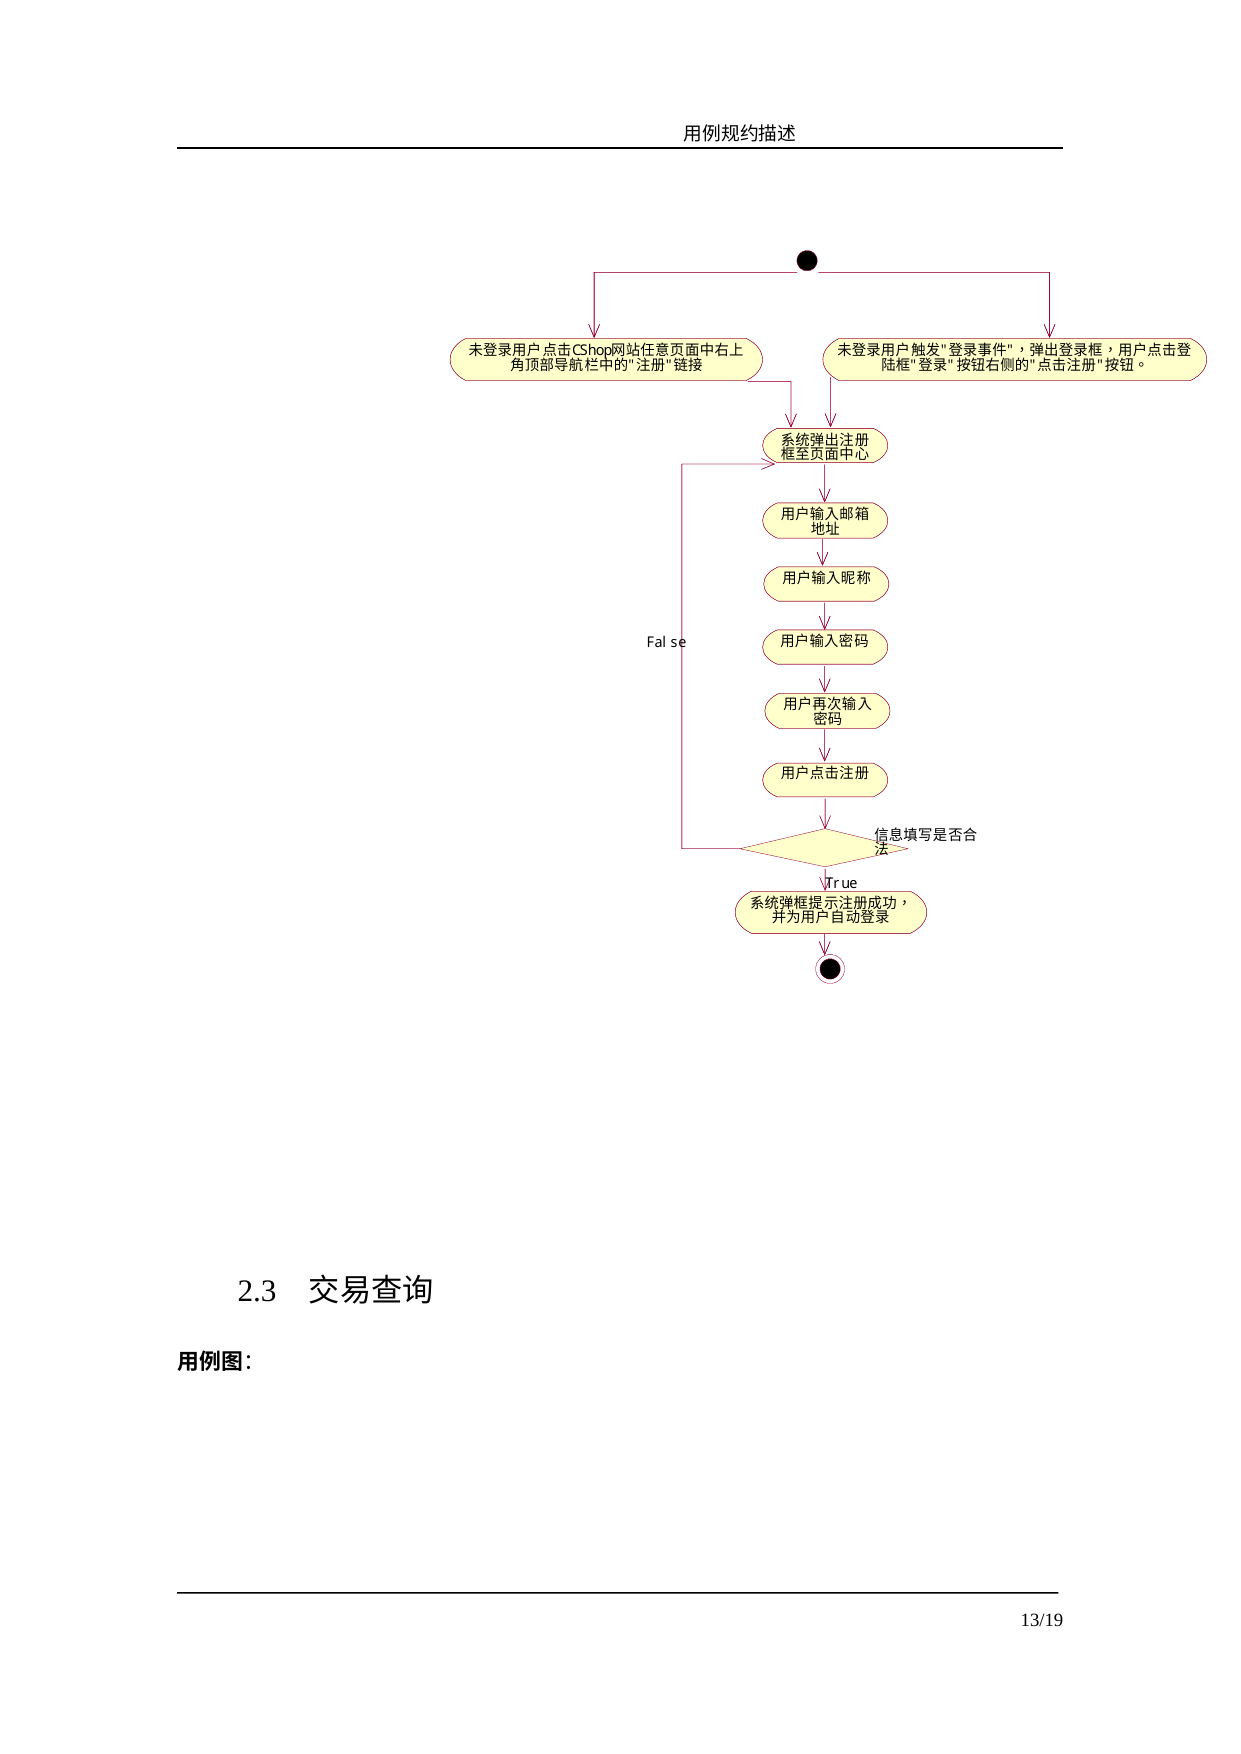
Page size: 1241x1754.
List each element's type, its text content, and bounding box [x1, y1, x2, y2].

text 用例图： [177, 1343, 1063, 1376]
subtitle 交易查询 [237, 1256, 1063, 1321]
